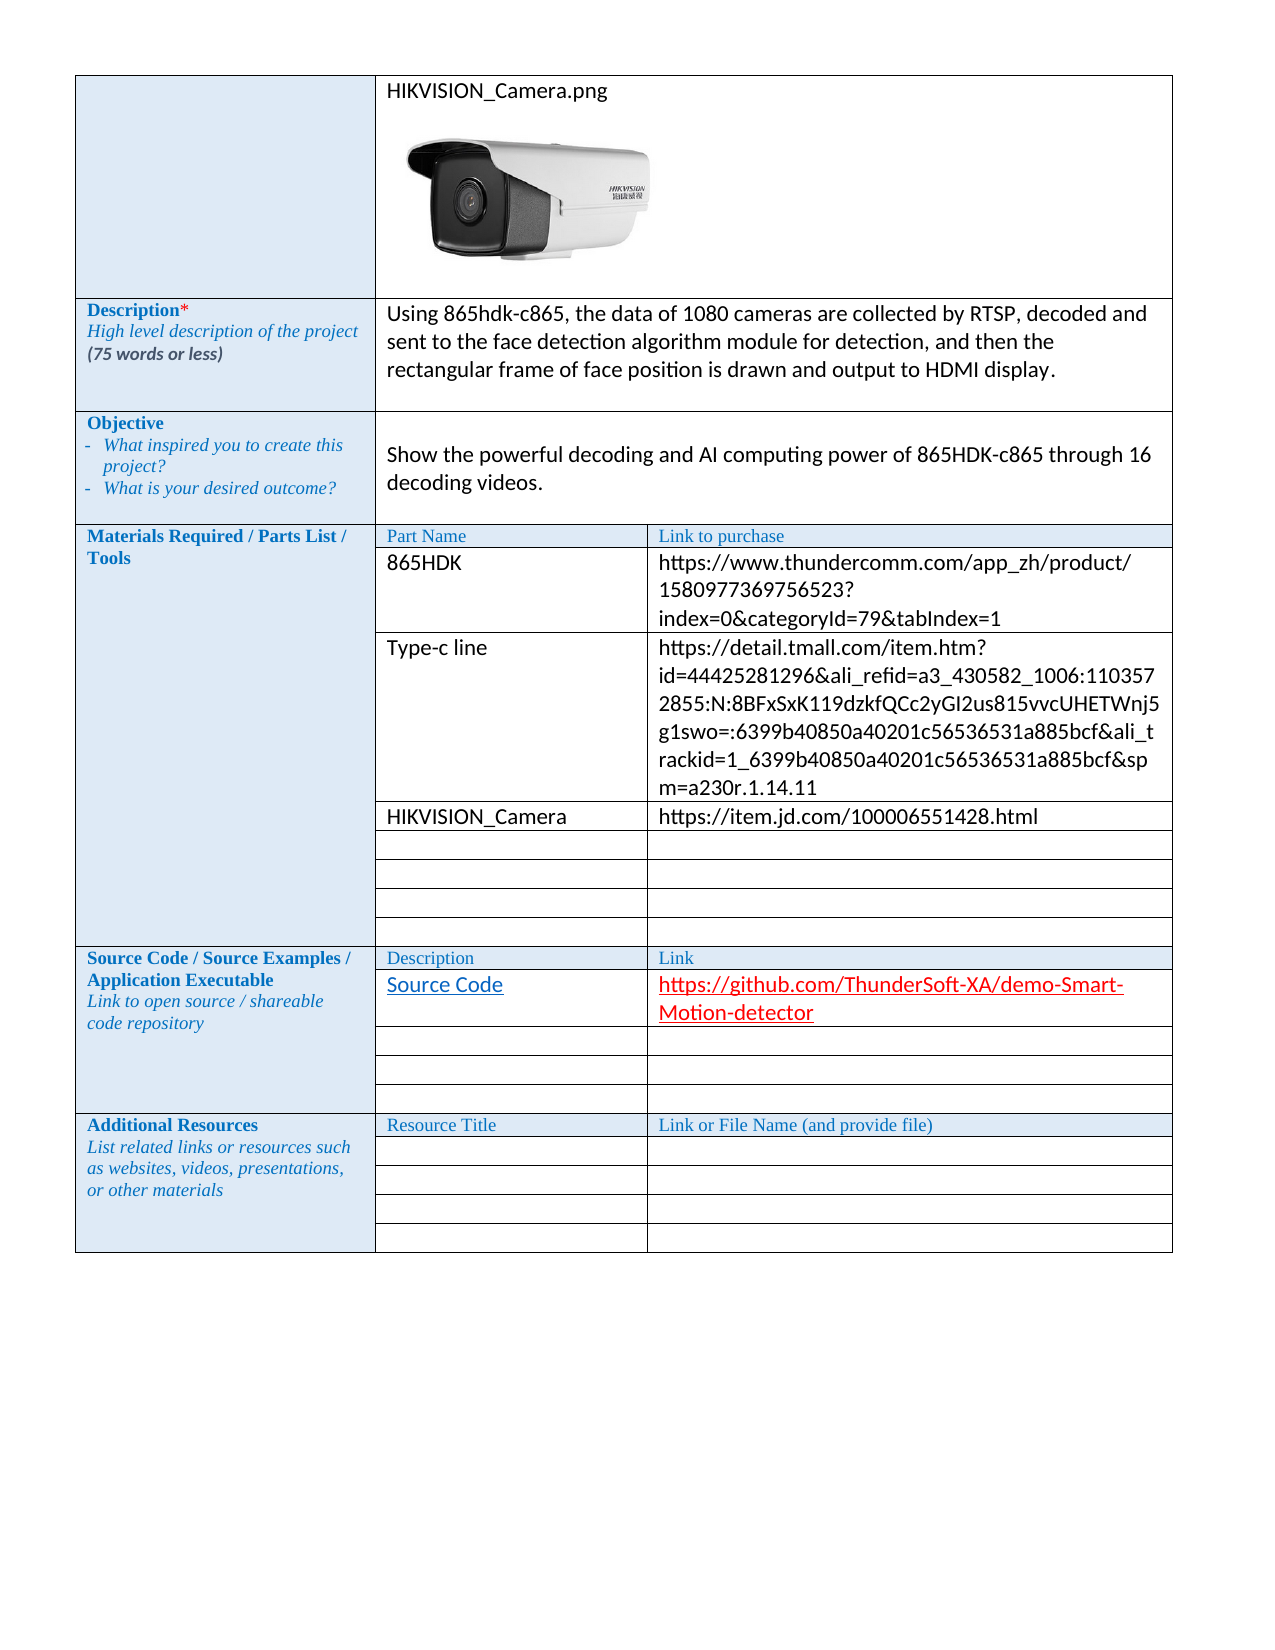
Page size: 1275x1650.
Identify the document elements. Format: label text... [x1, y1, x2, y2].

table_cell [648, 918, 1172, 946]
table_cell HIKVISION_Camera [376, 802, 647, 830]
table_cell [376, 1166, 647, 1194]
table_cell Additional Resources List related links or resources such as websites, videos, presentations, or other materials [76, 1114, 375, 1252]
table_cell [376, 860, 647, 888]
table_cell Link or File Name (and provide file) [648, 1114, 1172, 1136]
table_cell [648, 1027, 1172, 1055]
table_cell Description [376, 947, 647, 969]
table_cell [376, 918, 647, 946]
table_cell [376, 1085, 647, 1113]
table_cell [76, 76, 375, 298]
table_cell [648, 860, 1172, 888]
table_cell [376, 1027, 647, 1055]
table_cell Description* High level description of the project (75 words or less) [76, 299, 375, 411]
table_cell https://www.thundercomm.com/app_zh/product/1580977369756523?index=0&categoryId=79&tabIndex=1 [648, 548, 1172, 632]
table_cell [648, 831, 1172, 859]
table_cell Source Code [376, 970, 647, 1026]
table_cell Link to purchase [648, 525, 1172, 547]
table_cell [648, 1195, 1172, 1223]
table_cell https://item.jd.com/100006551428.html [648, 802, 1172, 830]
table_cell [376, 889, 647, 917]
table_cell Objective What inspired you to create this project? What is your desired outcome? [76, 412, 375, 524]
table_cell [376, 76, 1172, 298]
table_cell [376, 831, 647, 859]
table_cell Resource Title [376, 1114, 647, 1136]
table_cell Part Name [376, 525, 647, 547]
table_cell [648, 1137, 1172, 1165]
table_cell 865HDK [376, 548, 647, 632]
table_cell Show the powerful decoding and AI computing power of 865HDK-c865 through 16 decoding videos. [376, 412, 1172, 524]
table_cell https://github.com/ThunderSoft-XA/demo-Smart-Motion-detector [648, 970, 1172, 1026]
table_cell Materials Required / Parts List / Tools [76, 525, 375, 946]
picture [386, 104, 669, 298]
table_cell Link [648, 947, 1172, 969]
table_cell [648, 1056, 1172, 1084]
table_cell [648, 1224, 1172, 1252]
table_cell [376, 1224, 647, 1252]
table_cell Source Code / Source Examples / Application Executable Link to open source / shareable code repository [76, 947, 375, 1113]
table_cell [648, 889, 1172, 917]
table_cell [648, 1166, 1172, 1194]
table_cell Type-c line [376, 633, 647, 801]
table_cell [376, 1195, 647, 1223]
table_cell [376, 1137, 647, 1165]
table_cell [648, 1085, 1172, 1113]
table_cell https://detail.tmall.com/item.htm?id=44425281296&ali_refid=a3_430582_1006:1103572855:N:8BFxSxK119dzkfQCc2yGI2us815vvcUHETWnj5g1swo=:6399b40850a40201c56536531a885bcf&ali_trackid=1_6399b40850a40201c56536531a885bcf&spm=a230r.1.14.11 [648, 633, 1172, 801]
table_cell [376, 1056, 647, 1084]
table_cell Using 865hdk-c865, the data of 1080 cameras are collected by RTSP, decoded and sent to the face detection algorithm module for detection, and then the rectangular frame of face position is drawn and output to HDMI display. [376, 299, 1172, 411]
